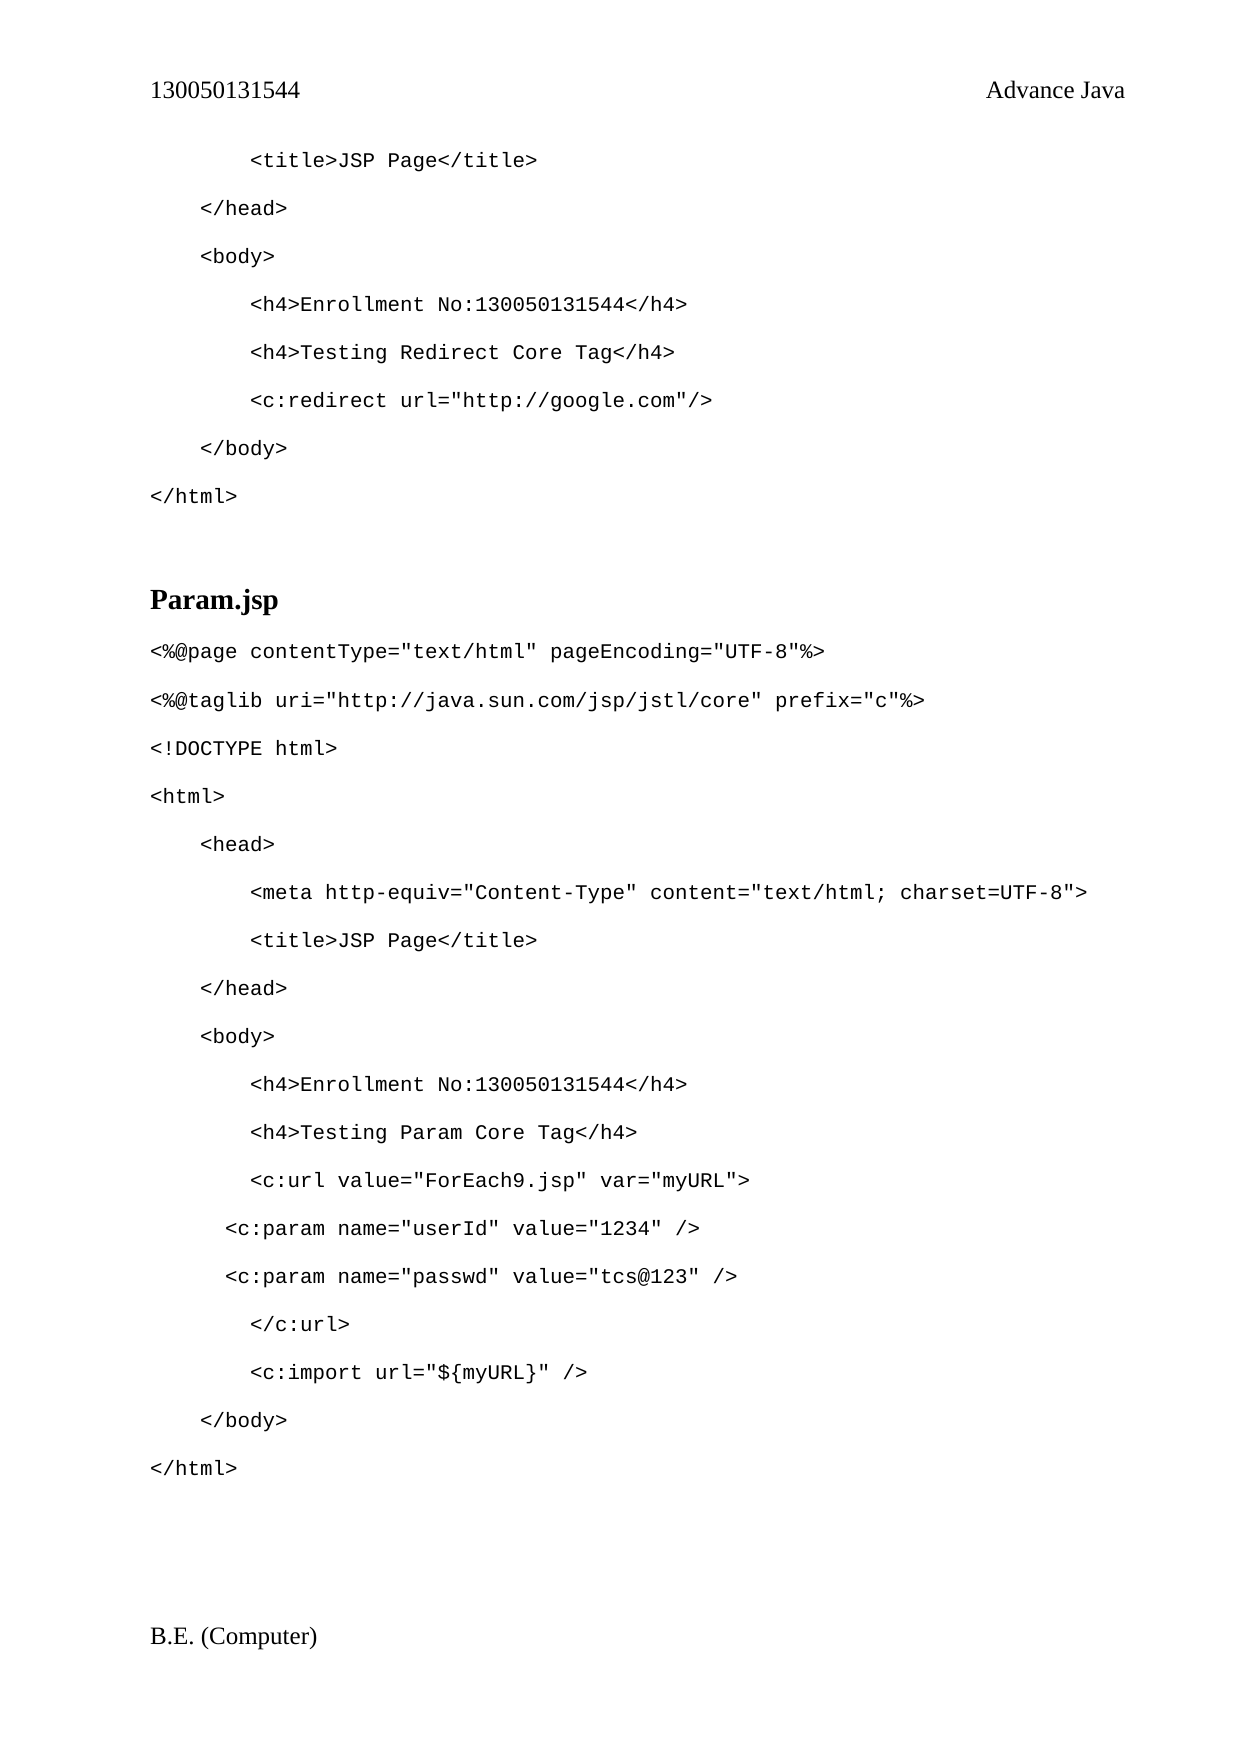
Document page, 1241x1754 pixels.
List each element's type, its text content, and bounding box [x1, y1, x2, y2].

text </body> [150, 1410, 1090, 1433]
text <body> [150, 246, 1090, 270]
text <html> [150, 786, 1090, 809]
text <h4>Enrollment No:130050131544</h4> [150, 1074, 1090, 1097]
text <c:url value="ForEach9.jsp" var="myURL"> [150, 1170, 1090, 1193]
text <c:param name="userId" value="1234" /> [150, 1218, 1090, 1241]
text </c:url> [150, 1314, 1090, 1337]
text <c:import url="${myURL}" /> [150, 1362, 1090, 1386]
text <body> [150, 1026, 1090, 1049]
text <c:param name="passwd" value="tcs@123" /> [150, 1266, 1090, 1289]
text <%@taglib uri="http://java.sun.com/jsp/jstl/core" prefix="c"%> [150, 689, 1090, 713]
text <meta http-equiv="Content-Type" content="text/html; charset=UTF-8"> [150, 882, 1090, 905]
text </head> [150, 198, 1090, 222]
text </html> [150, 486, 1090, 510]
text <c:redirect url="http://google.com"/> [150, 390, 1090, 414]
text <head> [150, 834, 1090, 857]
text </head> [150, 978, 1090, 1001]
text </html> [150, 1458, 1090, 1482]
text <h4>Testing Param Core Tag</h4> [150, 1122, 1090, 1145]
text <h4>Testing Redirect Core Tag</h4> [150, 342, 1090, 366]
text <title>JSP Page</title> [150, 150, 1090, 174]
text Param.jsp [150, 582, 1090, 616]
text <title>JSP Page</title> [150, 930, 1090, 953]
text <%@page contentType="text/html" pageEncoding="UTF-8"%> [150, 642, 1090, 665]
text <!DOCTYPE html> [150, 738, 1090, 761]
text <h4>Enrollment No:130050131544</h4> [150, 294, 1090, 318]
text </body> [150, 438, 1090, 462]
